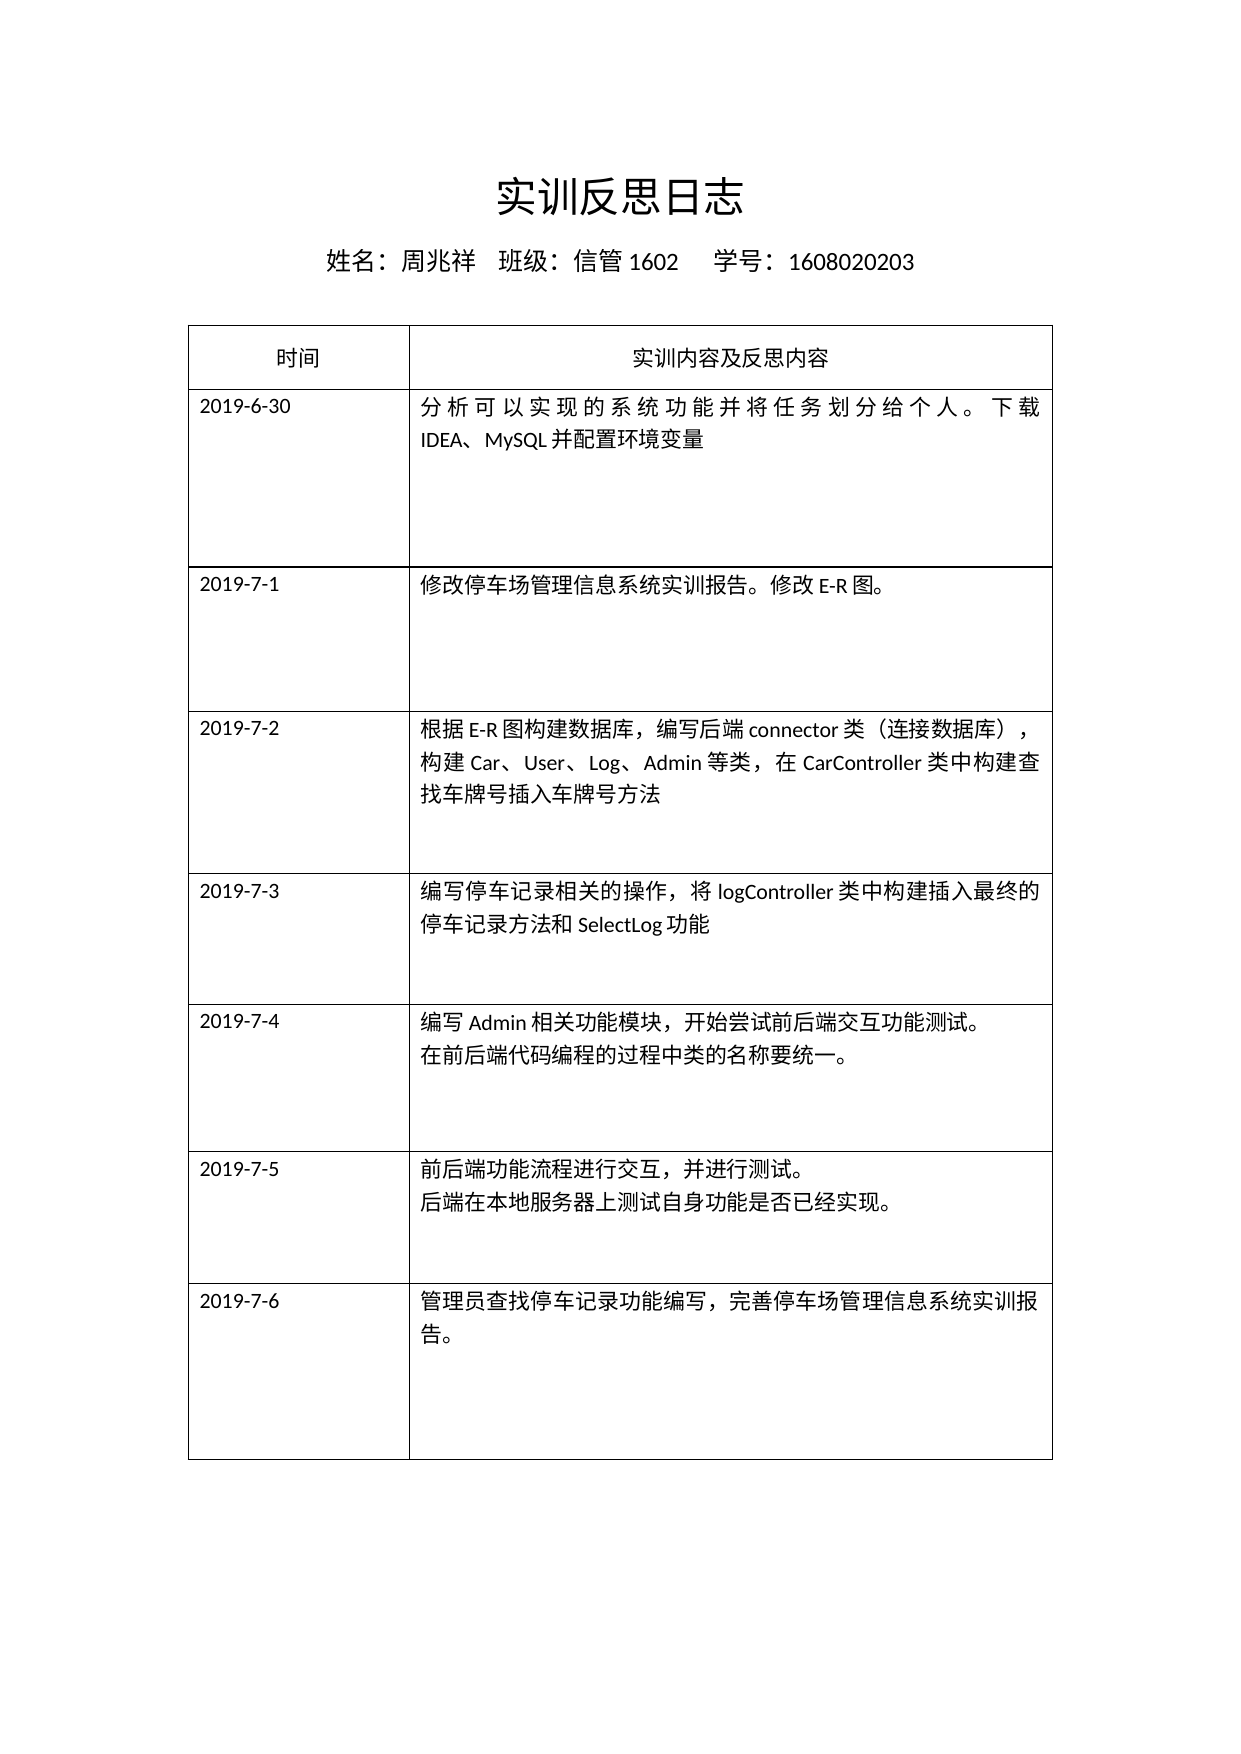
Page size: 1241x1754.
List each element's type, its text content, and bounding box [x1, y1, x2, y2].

table_cell 2019-7-5 [189, 1152, 409, 1283]
table_cell 2019-7-6 [189, 1284, 409, 1459]
text 姓名：周兆祥 班级：信管1602 学号：1608020203 [187, 227, 1053, 292]
table_cell 分析可以实现的系统功能并将任务划分给个人。下载IDEA、MySQL并配置环境变量 [410, 390, 1052, 566]
table_cell 2019-7-3 [189, 874, 409, 1004]
table_cell 2019-7-2 [189, 712, 409, 873]
table_cell 编写Admin相关功能模块，开始尝试前后端交互功能测试。 在前后端代码编程的过程中类的名称要统一。 [410, 1005, 1052, 1151]
table_cell 编写停车记录相关的操作，将logController类中构建插入最终的停车记录方法和SelectLog功能 [410, 874, 1052, 1004]
table_cell 管理员查找停车记录功能编写，完善停车场管理信息系统实训报告。 [410, 1284, 1052, 1459]
table_cell 修改停车场管理信息系统实训报告。修改E-R图。 [410, 568, 1052, 711]
text 实训反思日志 [187, 162, 1053, 227]
table_header 时间 [189, 326, 409, 388]
table_header 实训内容及反思内容 [410, 326, 1052, 388]
table_cell 2019-7-4 [189, 1005, 409, 1151]
table_cell 前后端功能流程进行交互，并进行测试。 后端在本地服务器上测试自身功能是否已经实现。 [410, 1152, 1052, 1283]
table_cell 2019-7-1 [189, 568, 409, 711]
table_cell 根据E-R图构建数据库，编写后端connector类（连接数据库），构建Car、User、Log、Admin等类，在CarController类中构建查找车牌号插入车牌号方法 [410, 712, 1052, 873]
table_cell 2019-6-30 [189, 390, 409, 566]
